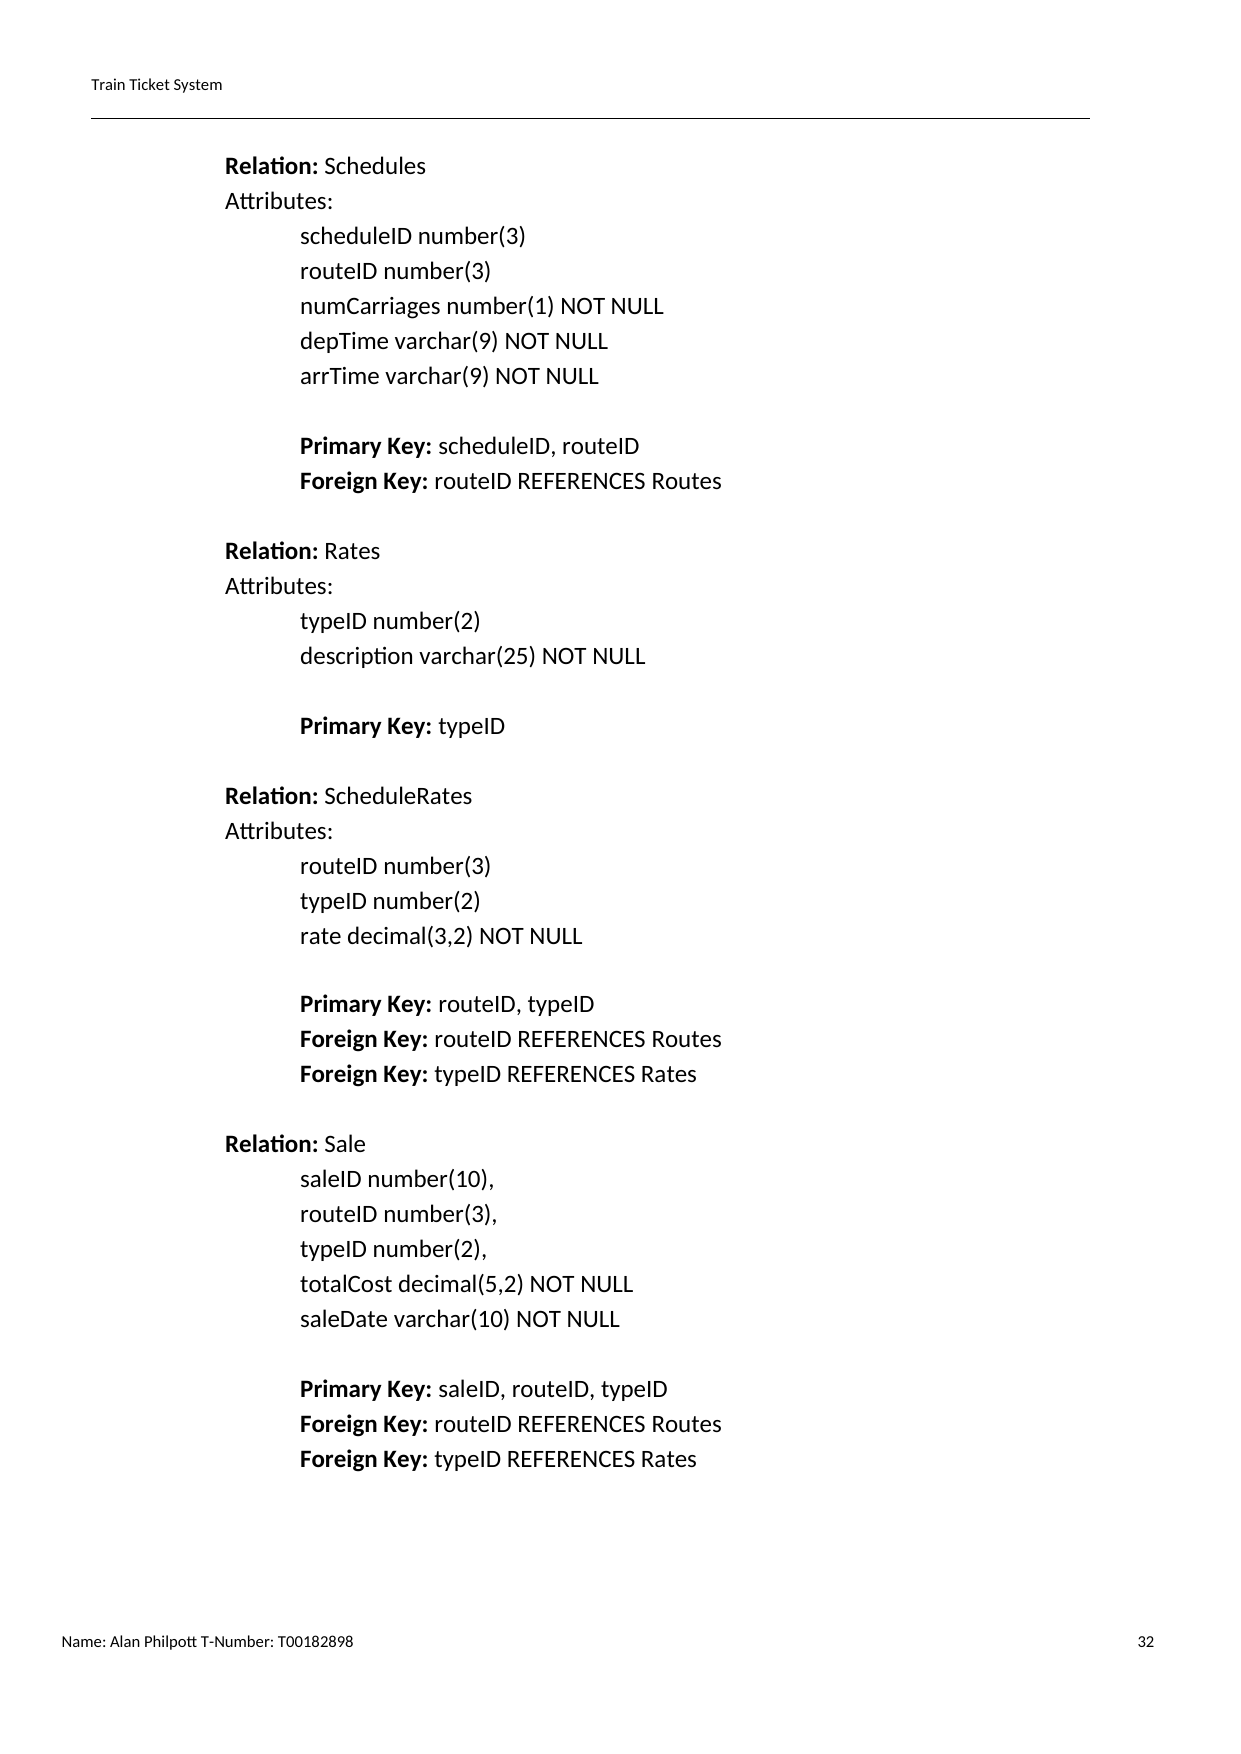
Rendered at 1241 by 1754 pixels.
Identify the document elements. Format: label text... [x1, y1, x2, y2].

text depTime varchar(9) NOT NULL [150, 325, 1107, 356]
text typeID number(2) [150, 885, 1107, 916]
text Foreign Key: typeID REFERENCES Rates [225, 1058, 1107, 1088]
text Attributes: [150, 815, 1107, 846]
text routeID number(3) [150, 255, 1107, 286]
text description varchar(25) NOT NULL [150, 640, 1107, 671]
text typeID number(2), [150, 1233, 1107, 1263]
text arrTime varchar(9) NOT NULL [150, 360, 1107, 391]
text Primary Key: typeID [150, 710, 1107, 741]
text scheduleID number(3) [150, 220, 1107, 251]
text saleID number(10), [150, 1163, 1107, 1193]
text Foreign Key: typeID REFERENCES Rates [150, 1443, 1107, 1473]
text Relation: Schedules [150, 150, 1107, 181]
text Primary Key: routeID, typeID [150, 988, 1107, 1018]
text Foreign Key: routeID REFERENCES Routes [150, 1408, 1107, 1438]
text Primary Key: saleID, routeID, typeID [150, 1373, 1107, 1403]
text Relation: Sale [150, 1128, 1107, 1158]
text Foreign Key: routeID REFERENCES Routes [150, 1023, 1107, 1053]
text Relation: ScheduleRates [150, 780, 1107, 811]
text numCarriages number(1) NOT NULL [150, 290, 1107, 321]
text routeID number(3) [150, 850, 1107, 881]
text saleDate varchar(10) NOT NULL [150, 1303, 1107, 1333]
text Attributes: [150, 570, 1107, 601]
text typeID number(2) [150, 605, 1107, 636]
text Relation: Rates [150, 535, 1107, 566]
text Primary Key: scheduleID, routeID [150, 430, 1107, 461]
text totalCost decimal(5,2) NOT NULL [150, 1268, 1107, 1298]
text Foreign Key: routeID REFERENCES Routes [150, 465, 1107, 496]
text Attributes: [150, 185, 1107, 216]
text routeID number(3), [150, 1198, 1107, 1228]
text rate decimal(3,2) NOT NULL [150, 920, 1107, 951]
